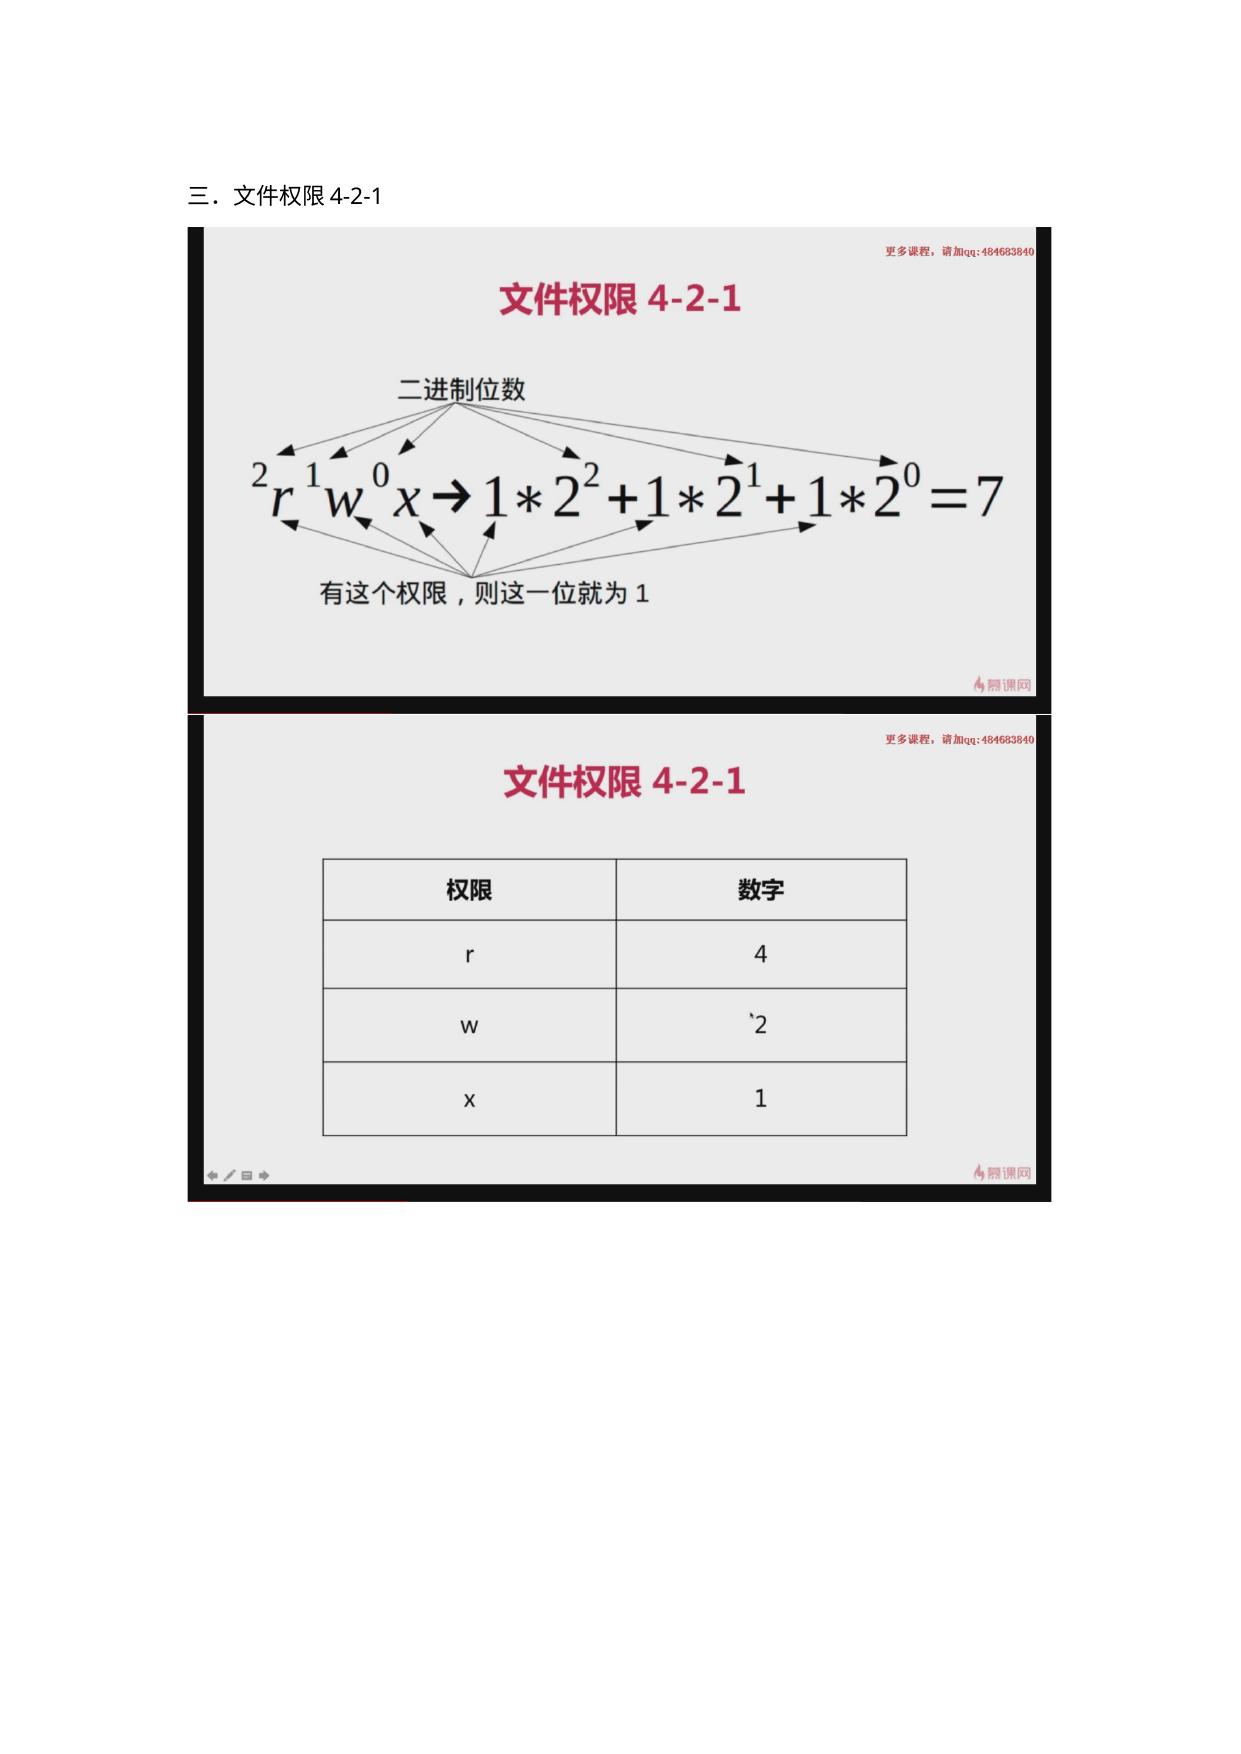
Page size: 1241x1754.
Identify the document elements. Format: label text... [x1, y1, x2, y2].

list 文件权限4-2-1 [187, 162, 1053, 227]
picture [187, 227, 1052, 714]
picture [187, 715, 1052, 1202]
